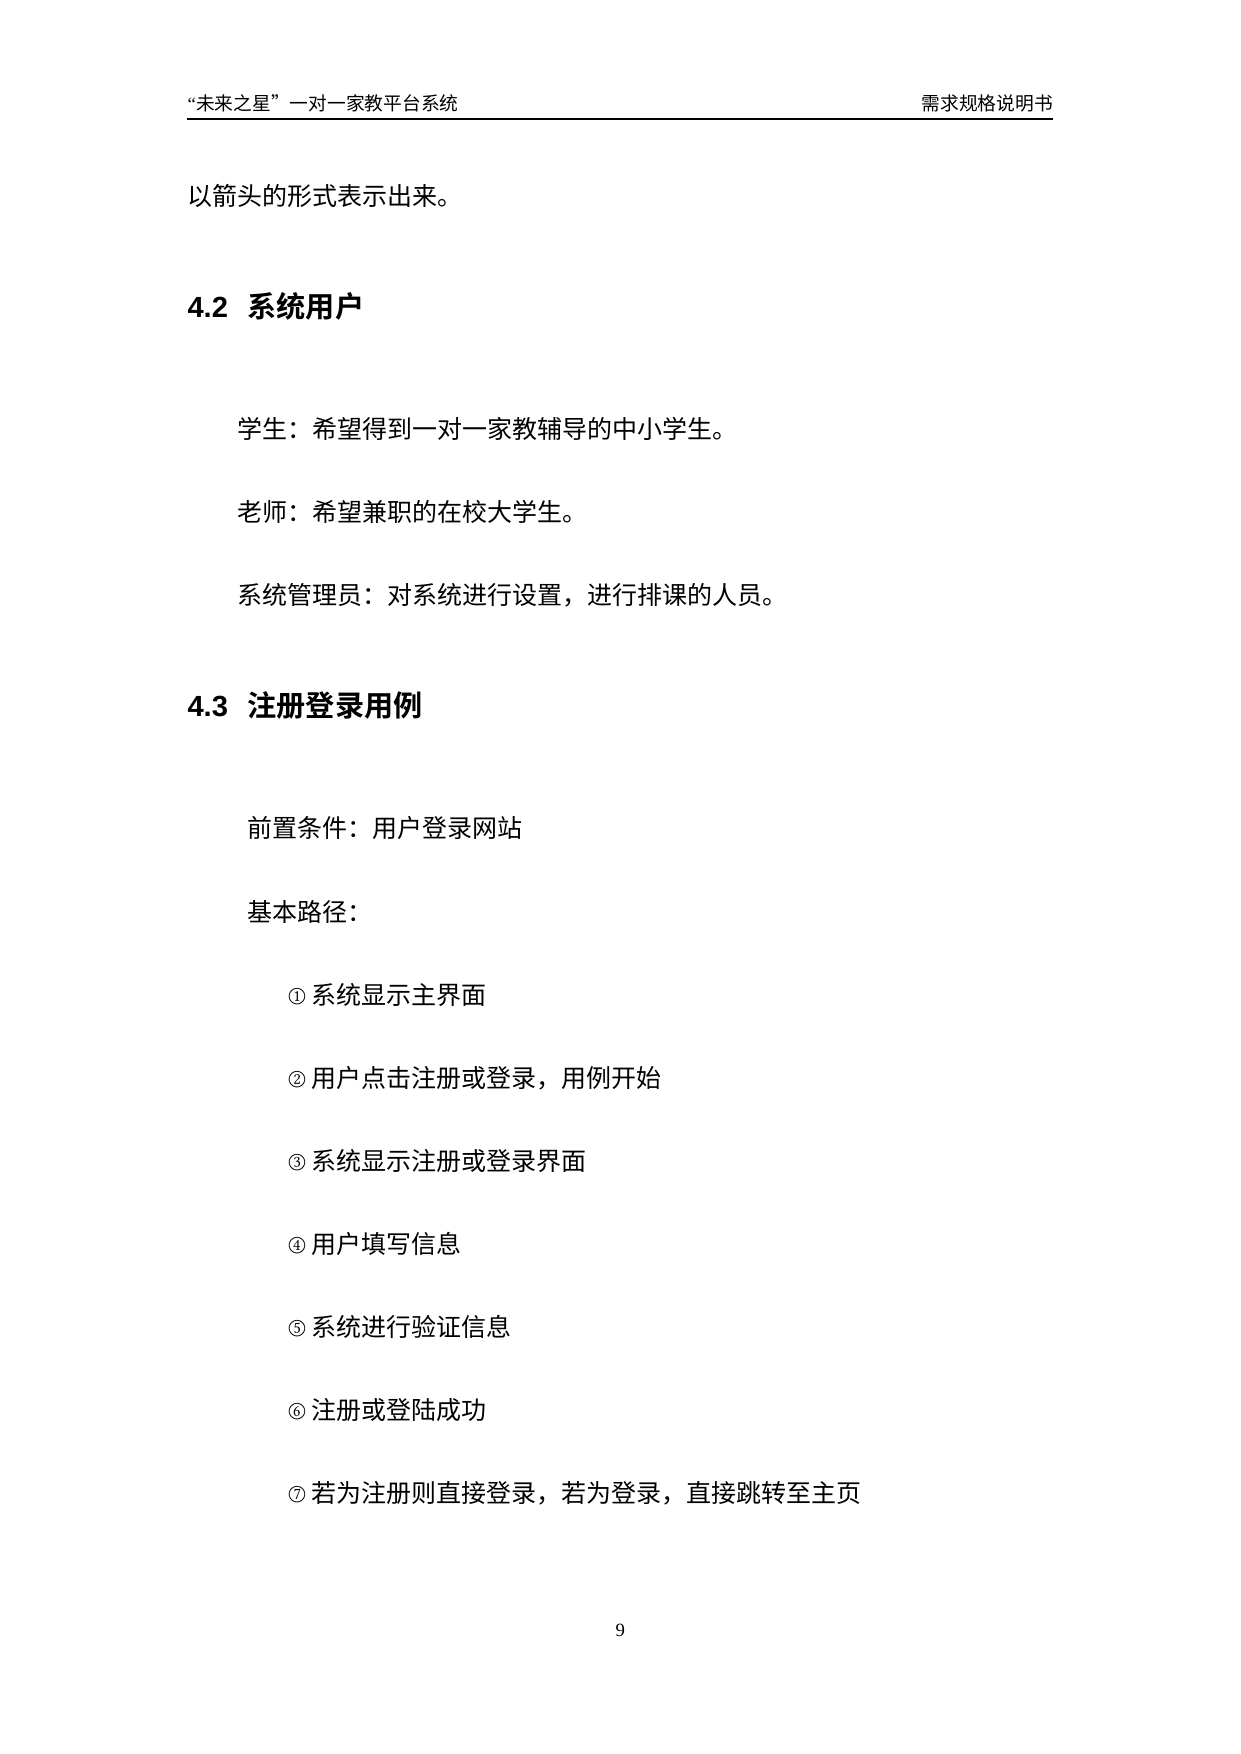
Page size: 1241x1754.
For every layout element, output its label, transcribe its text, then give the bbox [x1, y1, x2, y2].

text 基本路径： [247, 878, 1053, 943]
text ⑦若为注册则直接登录，若为登录，直接跳转至主页 [247, 1459, 1053, 1524]
text 老师：希望兼职的在校大学生。 [187, 478, 1053, 543]
text ②用户点击注册或登录，用例开始 [247, 1044, 1053, 1109]
text 系统管理员：对系统进行设置，进行排课的人员。 [187, 561, 1053, 626]
text ③系统显示注册或登录界面 [247, 1127, 1053, 1192]
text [187, 162, 1053, 227]
text ①系统显示主界面 [247, 961, 1053, 1026]
subtitle 系统用户 [187, 272, 1053, 337]
subtitle 注册登录用例 [187, 672, 1053, 737]
text ⑥注册或登陆成功 [247, 1376, 1053, 1441]
text 学生：希望得到一对一家教辅导的中小学生。 [187, 395, 1053, 460]
text ⑤系统进行验证信息 [247, 1293, 1053, 1358]
text 前置条件：用户登录网站 [247, 794, 1053, 859]
text ④用户填写信息 [247, 1210, 1053, 1275]
